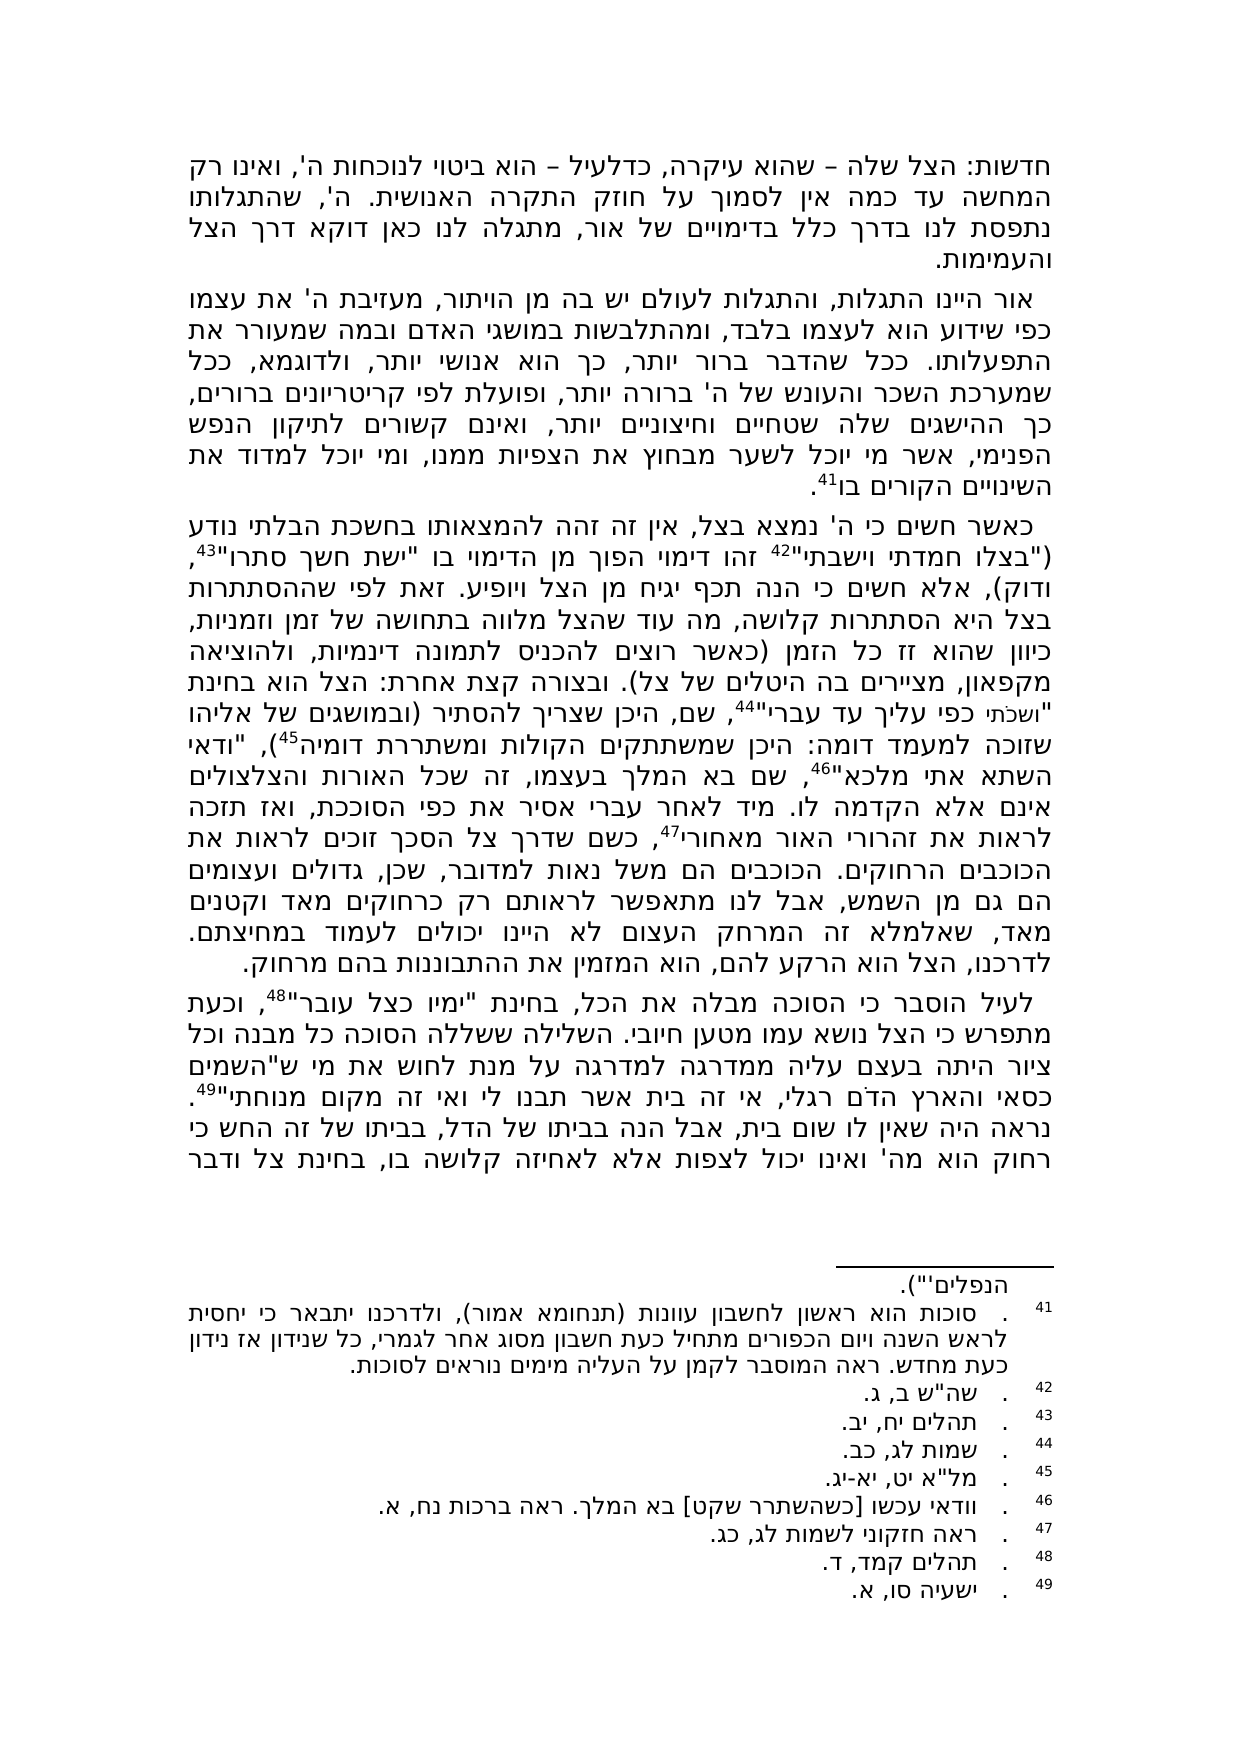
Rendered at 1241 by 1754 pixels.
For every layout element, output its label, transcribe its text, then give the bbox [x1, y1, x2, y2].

text כאשר חשים כי ה' נמצא בצל, אין זה זהה להמצאותו בחשכת הבלתי נודע ("בצלו חמדתי וישבתי" זהו דימוי הפוך מן הדימוי בו "ישת חשך סתרו", ודוק), אלא חשים כי הנה תכף יגיח מן הצל ויופיע. זאת לפי שההסתתרות בצל היא הסתתרות קלושה, מה עוד שהצל מלווה בתחושה של זמן וזמניות, כיוון שהוא זז כל הזמן (כאשר רוצים להכניס לתמונה דינמיות, ולהוציאה מקפאון, מציירים בה היטלים של צל). ובצורה קצת אחרת: הצל הוא בחינת "ושכֹתי כפי עליך עד עברי", שם, היכן שצריך להסתיר (ובמושגים של אליהו שזוכה למעמד דומה: היכן שמשתתקים הקולות ומשתררת דומיה), "ודאי השתא אתי מלכא", שם בא המלך בעצמו, זה שכל האורות והצלצולים אינם אלא הקדמה לו. מיד לאחר עברי אסיר את כפי הסוככת, ואז תזכה לראות את זהרורי האור מאחורי, כשם שדרך צל הסכך זוכים לראות את הכוכבים הרחוקים. הכוכבים הם משל נאות למדובר, שכן, גדולים ועצומים הם גם מן השמש, אבל לנו מתאפשר לראותם רק כרחוקים מאד וקטנים מאד, שאלמלא זה המרחק העצום לא היינו יכולים לעמוד במחיצתם. לדרכנו, הצל הוא הרקע להם, הוא המזמין את ההתבוננות בהם מרחוק. [187, 510, 1053, 979]
text פירוש הדברים שההזדקקות לה' היא עליה על מסלול שהולך ומנתק מבטחון, ומעביר את החיים למין עמימות, ולמרבה הפלא, עמימות זו גופא – טובה היא. הסוכה, שקודם לכן הובחנה לנו כבית רעוע הבא להמחיש לאדם שאל לו לבטוח בחומותיו הגבוהות והבצורות, מתגלה לנו עתה בפנים חדשות: הצל שלה – שהוא עיקרה, כדלעיל – הוא ביטוי לנוכחות ה', ואינו רק המחשה עד כמה אין לסמוך על חוזק התקרה האנושית. ה', שהתגלותו נתפסת לנו בדרך כלל בדימויים של אור, מתגלה לנו כאן דוקא דרך הצל והעמימות. [187, 150, 1053, 275]
text אור היינו התגלות, והתגלות לעולם יש בה מן הויתור, מעזיבת ה' את עצמו כפי שידוע הוא לעצמו בלבד, ומהתלבשות במושגי האדם ובמה שמעורר את התפעלותו. ככל שהדבר ברור יותר, כך הוא אנושי יותר, ולדוגמא, ככל שמערכת השכר והעונש של ה' ברורה יותר, ופועלת לפי קריטריונים ברורים, כך ההישגים שלה שטחיים וחיצוניים יותר, ואינם קשורים לתיקון הנפש הפנימי, אשר מי יוכל לשער מבחוץ את הצפיות ממנו, ומי יוכל למדוד את השינויים הקורים בו. [187, 283, 1053, 502]
text לעיל הוסבר כי הסוכה מבלה את הכל, בחינת "ימיו כצל עובר", וכעת מתפרש כי הצל נושא עמו מטען חיובי. השלילה ששללה הסוכה כל מבנה וכל ציור היתה בעצם עליה ממדרגה למדרגה על מנת לחוש את מי ש"השמים כסאי והארץ הדֹם רגלי, אי זה בית אשר תבנו לי ואי זה מקום מנוחתי". נראה היה שאין לו שום בית, אבל הנה בביתו של הדל, בביתו של זה החש כי רחוק הוא מה' ואינו יכול לצפות אלא לאחיזה קלושה בו, בחינת צל ודבר מועט, שם מרוכז מבטו של ה' המביט אליו כביכול מבעד לצל – "ואל זה אביט, אל עני ונכה רוח וחרד על דברי". [187, 987, 1053, 1175]
